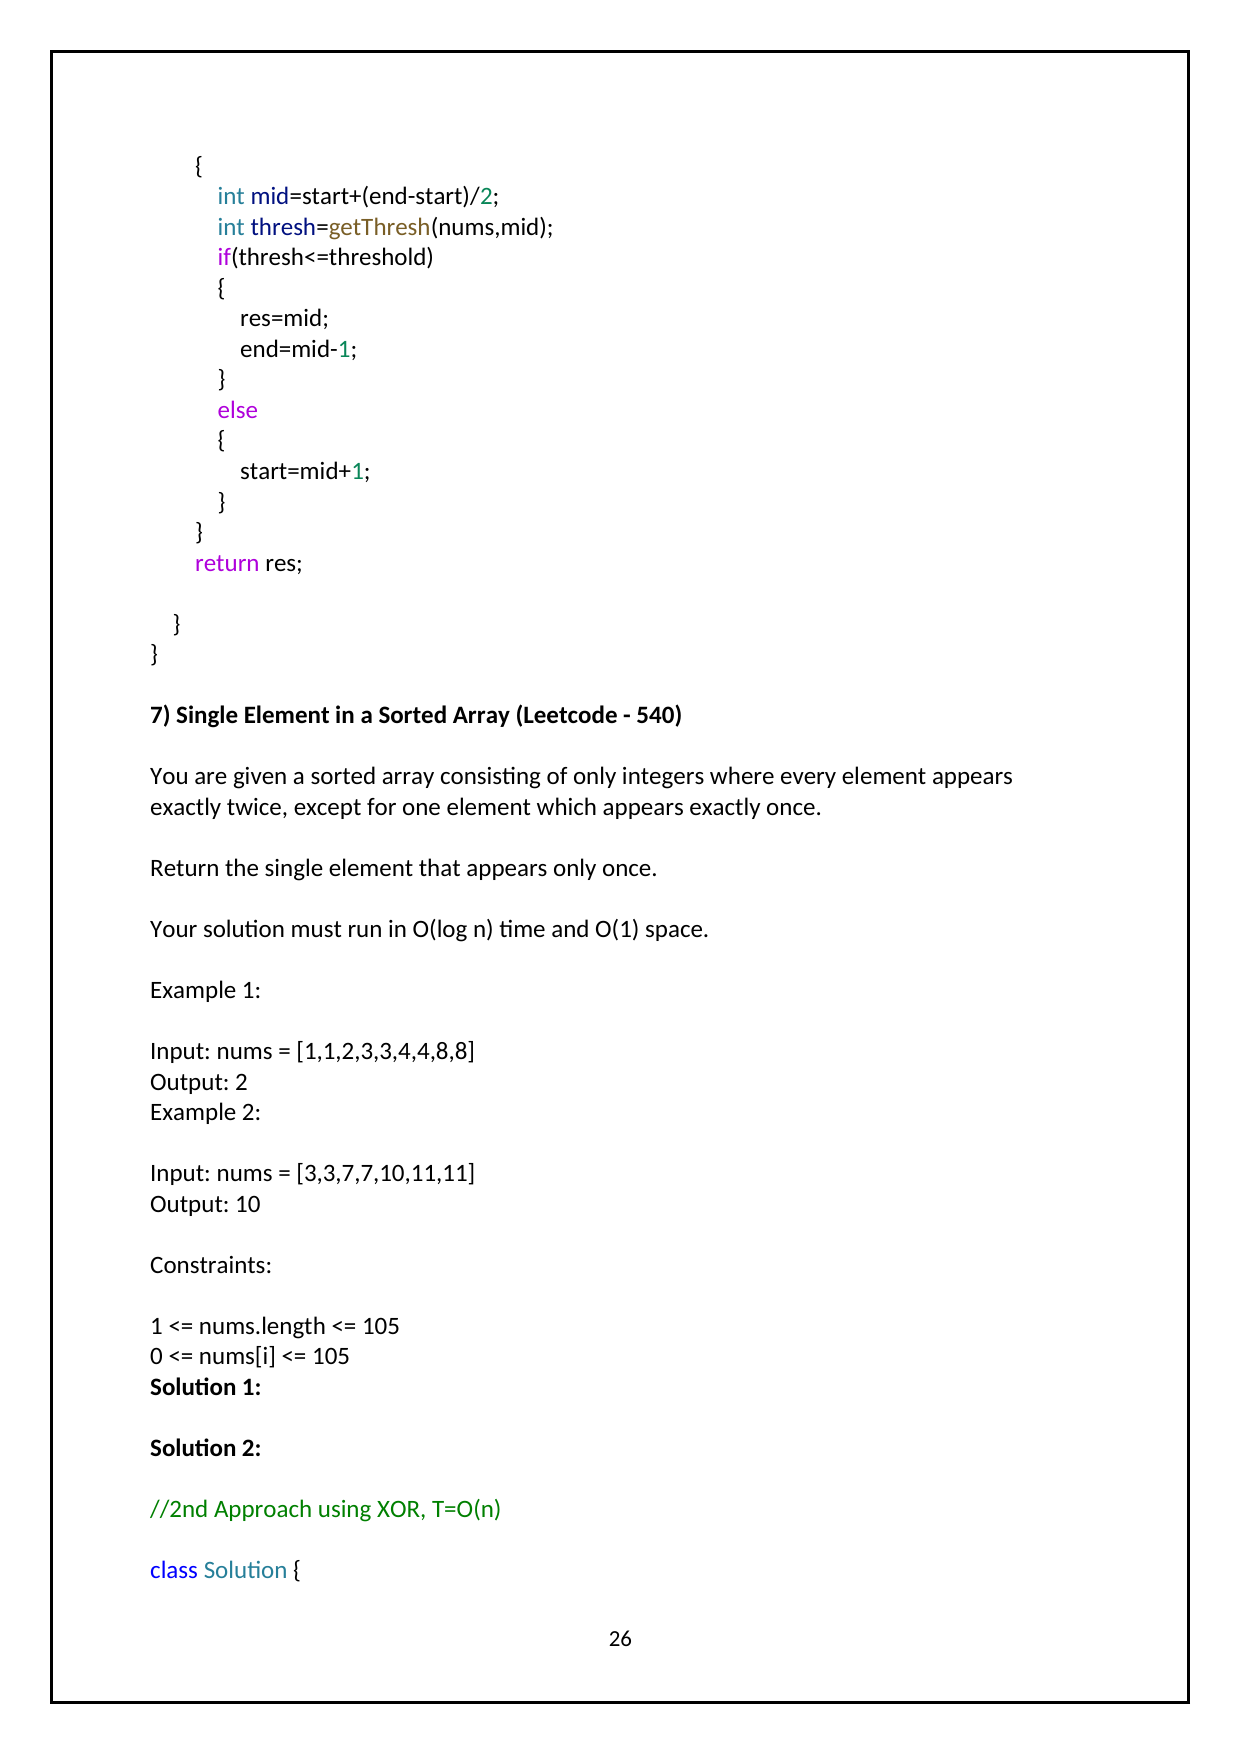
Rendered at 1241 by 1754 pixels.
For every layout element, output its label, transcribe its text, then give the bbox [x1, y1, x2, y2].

text return res; [150, 547, 1090, 577]
text 7) Single Element in a Sorted Array (Leetcode - 540) [150, 699, 1090, 730]
text Return the single element that appears only once. [150, 852, 1090, 882]
text Your solution must run in O(log n) time and O(1) space. [150, 913, 1090, 943]
text Example 1: [150, 974, 1090, 1004]
text You are given a sorted array consisting of only integers where every element appears exactly twice, except for one element which appears exactly once. [150, 760, 1090, 821]
text 0 <= nums[i] <= 105 [150, 1340, 1090, 1371]
text Example 2: [150, 1096, 1090, 1127]
text { [150, 425, 1090, 455]
text Solution 1: [150, 1371, 1090, 1401]
text } [150, 608, 1090, 638]
text class Solution { [150, 1554, 1090, 1584]
text Solution 2: [150, 1432, 1090, 1462]
text } [150, 486, 1090, 516]
text Output: 2 [150, 1066, 1090, 1096]
text int mid=start+(end-start)/2; [150, 181, 1090, 211]
text } [150, 638, 1090, 669]
text //2nd Approach using XOR, T=O(n) [150, 1493, 1090, 1523]
text if(thresh<=threshold) [150, 242, 1090, 272]
text int thresh=getThresh(nums,mid); [150, 211, 1090, 242]
text Input: nums = [1,1,2,3,3,4,4,8,8] [150, 1035, 1090, 1066]
text Constraints: [150, 1249, 1090, 1279]
text { [150, 150, 1090, 181]
text res=mid; [150, 303, 1090, 333]
text } [150, 516, 1090, 547]
text end=mid-1; [150, 333, 1090, 364]
text } [150, 364, 1090, 394]
text { [150, 272, 1090, 303]
text else [150, 394, 1090, 425]
text Input: nums = [3,3,7,7,10,11,11] [150, 1157, 1090, 1188]
text 1 <= nums.length <= 105 [150, 1310, 1090, 1340]
text Output: 10 [150, 1188, 1090, 1218]
text start=mid+1; [150, 455, 1090, 486]
